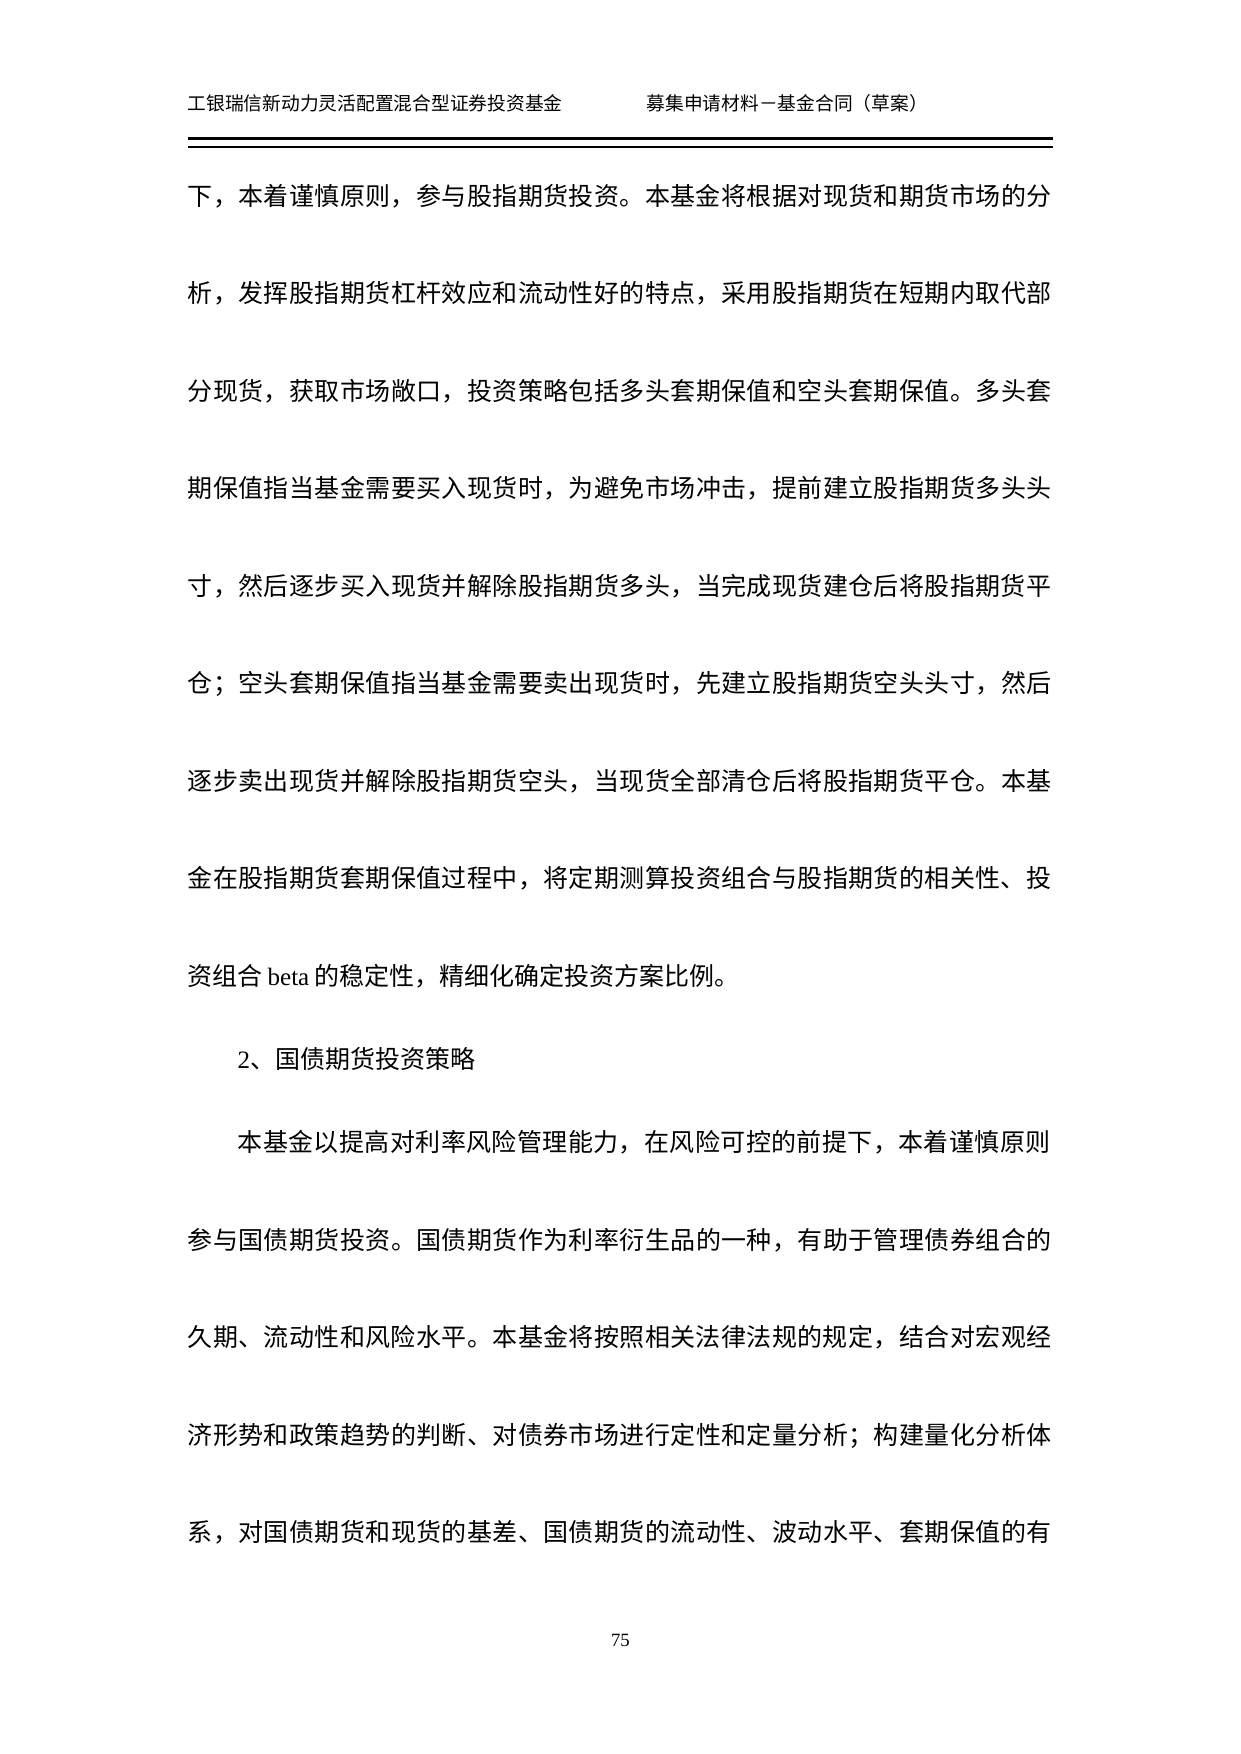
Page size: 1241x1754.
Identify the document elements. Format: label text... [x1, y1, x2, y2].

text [187, 162, 1053, 1007]
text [187, 1108, 1053, 1563]
text 2、国债期货投资策略 [187, 1025, 1053, 1090]
